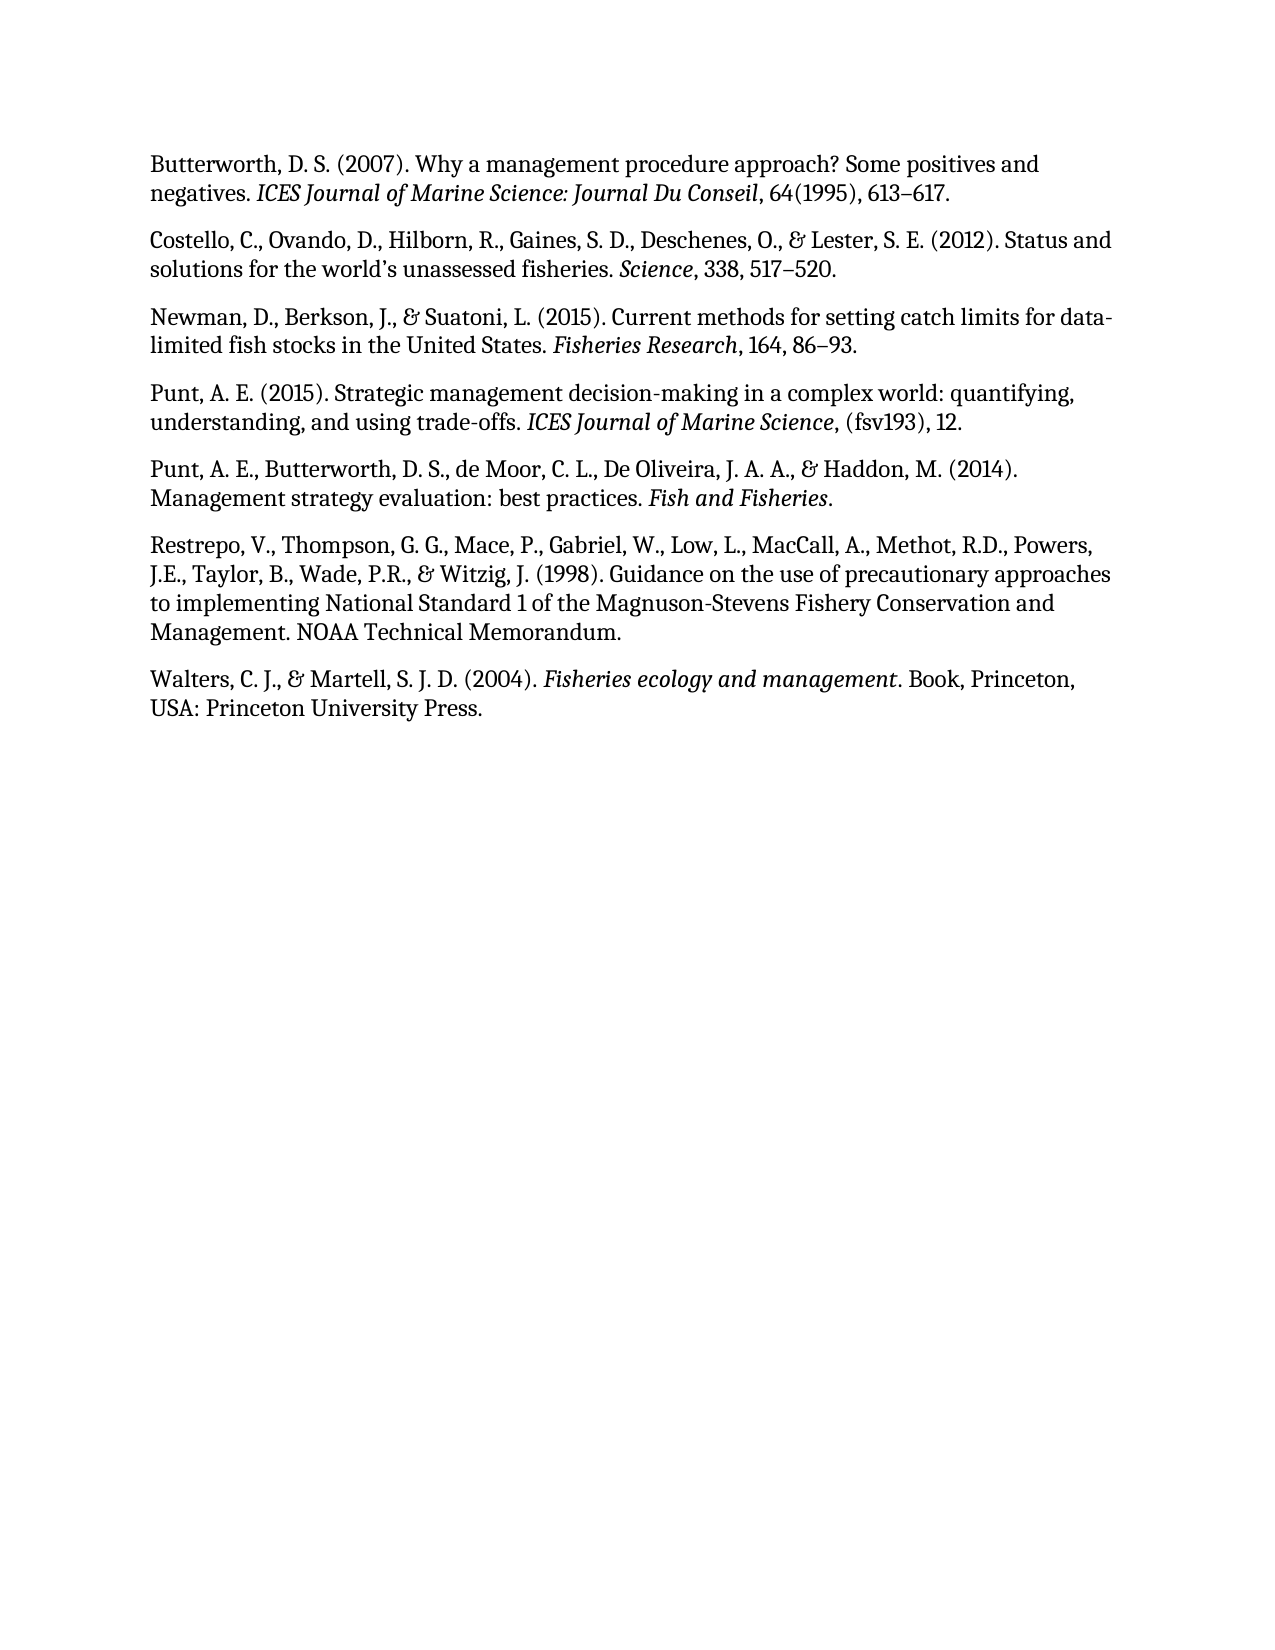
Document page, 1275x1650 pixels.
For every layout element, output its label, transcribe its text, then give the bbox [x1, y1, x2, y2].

text Costello, C., Ovando, D., Hilborn, R., Gaines, S. D., Deschenes, O., & Lester, S. E. (2012). Status and solutions for the world’s unassessed fisheries. Science, 338, 517–520. [150, 226, 1125, 284]
text Restrepo, V., Thompson, G. G., Mace, P., Gabriel, W., Low, L., MacCall, A., Methot, R.D., Powers, J.E., Taylor, B., Wade, P.R., & Witzig, J. (1998). Guidance on the use of precautionary approaches to implementing National Standard 1 of the Magnuson-Stevens Fishery Conservation and Management. NOAA Technical Memorandum. [150, 531, 1125, 646]
text Walters, C. J., & Martell, S. J. D. (2004). Fisheries ecology and management. Book, Princeton, USA: Princeton University Press. [150, 665, 1125, 722]
text Punt, A. E., Butterworth, D. S., de Moor, C. L., De Oliveira, J. A. A., & Haddon, M. (2014). Management strategy evaluation: best practices. Fish and Fisheries. [150, 455, 1125, 512]
text Butterworth, D. S. (2007). Why a management procedure approach? Some positives and negatives. ICES Journal of Marine Science: Journal Du Conseil, 64(1995), 613–617. [150, 150, 1125, 207]
text Newman, D., Berkson, J., & Suatoni, L. (2015). Current methods for setting catch limits for data-limited fish stocks in the United States. Fisheries Research, 164, 86–93. [150, 302, 1125, 360]
text Punt, A. E. (2015). Strategic management decision-making in a complex world: quantifying, understanding, and using trade-offs. ICES Journal of Marine Science, (fsv193), 12. [150, 379, 1125, 436]
